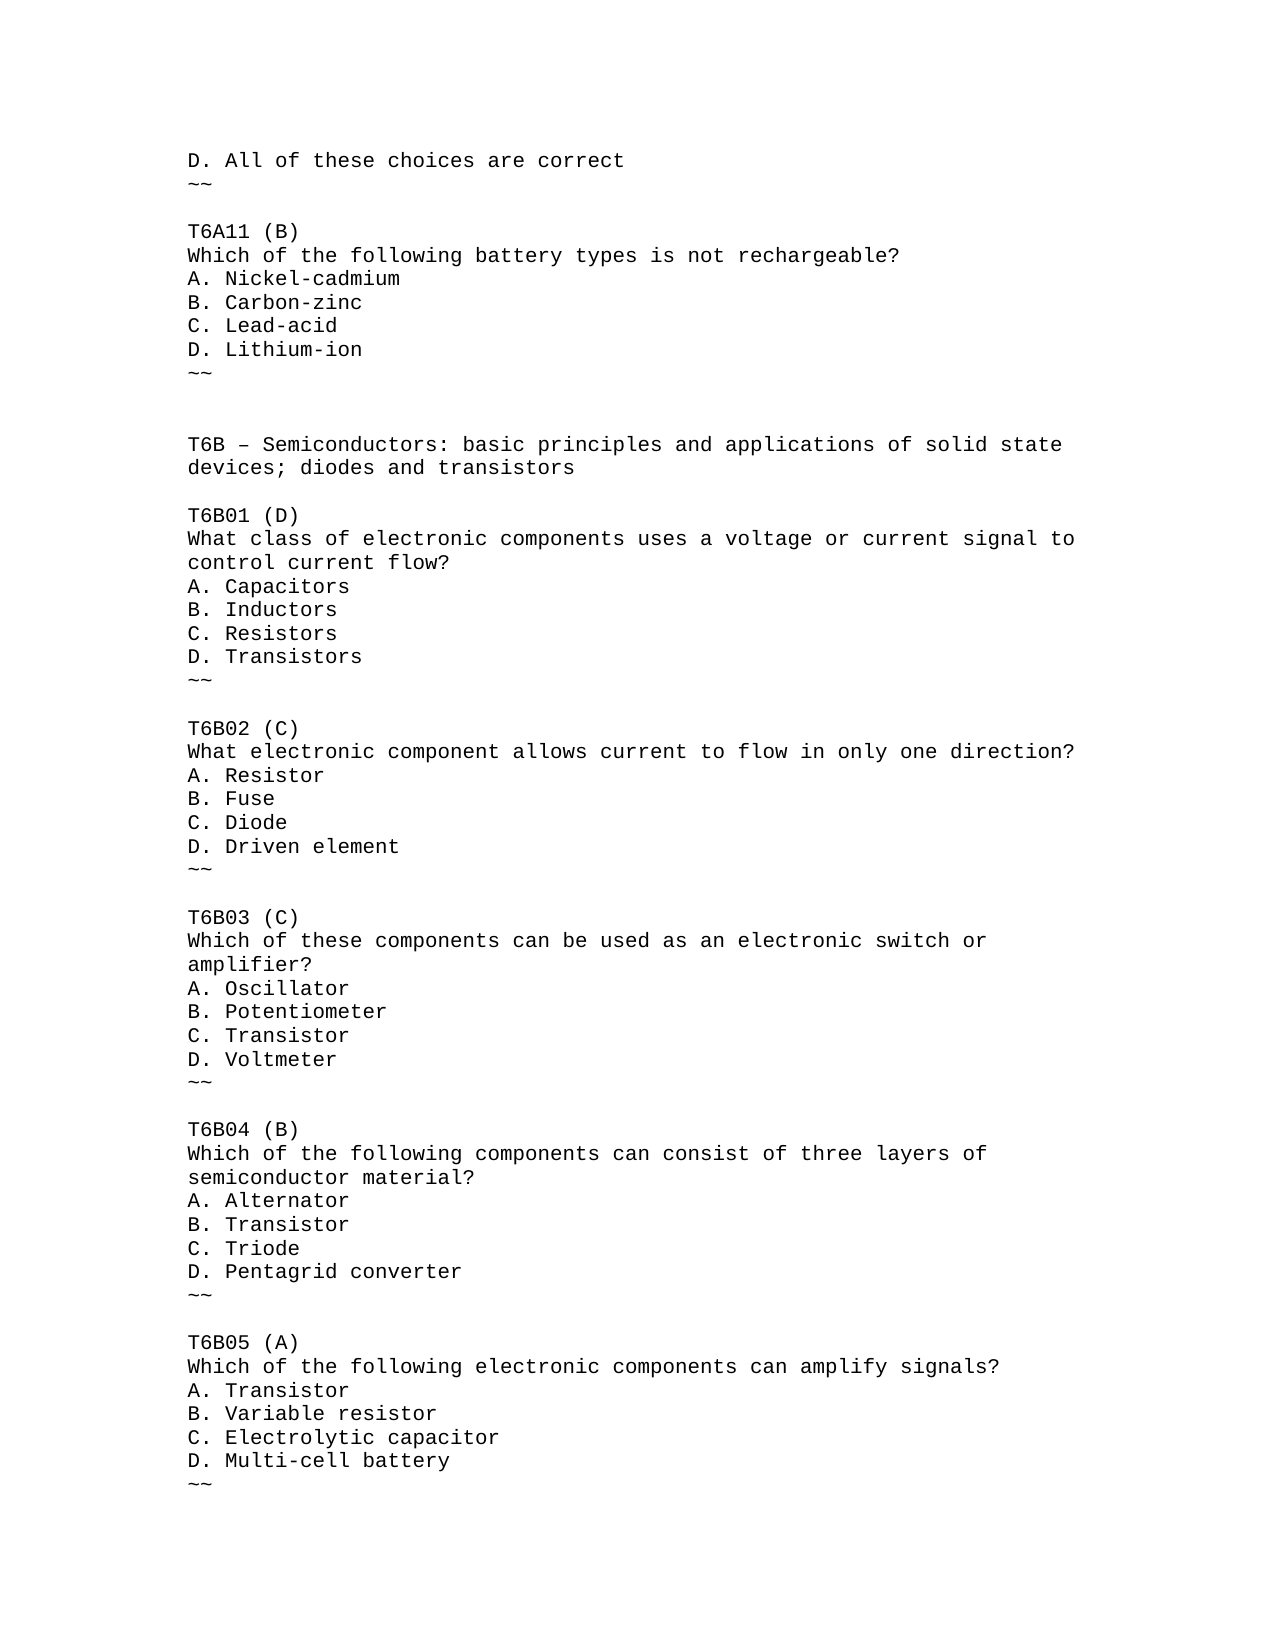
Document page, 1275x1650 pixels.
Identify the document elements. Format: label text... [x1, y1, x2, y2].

text C. Electrolytic capacitor [187, 1427, 1087, 1451]
text D. Driven element [187, 836, 1087, 859]
text C. Resistors [187, 623, 1087, 647]
text B. Carbon-zinc [187, 292, 1087, 316]
text T6B03 (C) [187, 907, 1087, 930]
text T6B05 (A) [187, 1332, 1087, 1356]
text ~~ [187, 1474, 1087, 1498]
text A. Nickel-cadmium [187, 268, 1087, 292]
text ~~ [187, 363, 1087, 386]
text ~~ [187, 1285, 1087, 1309]
text Which of these components can be used as an electronic switch or amplifier? [187, 930, 1087, 978]
text B. Fuse [187, 788, 1087, 812]
text D. Transistors [187, 647, 1087, 670]
text T6A11 (B) [187, 221, 1087, 244]
text ~~ [187, 174, 1087, 197]
text C. Transistor [187, 1025, 1087, 1048]
text ~~ [187, 859, 1087, 883]
text B. Variable resistor [187, 1403, 1087, 1427]
text D. Pentagrid converter [187, 1261, 1087, 1285]
text D. All of these choices are correct [187, 150, 1087, 174]
text C. Diode [187, 812, 1087, 836]
text What class of electronic components uses a voltage or current signal to control current flow? [187, 528, 1087, 576]
text A. Resistor [187, 765, 1087, 788]
text ~~ [187, 670, 1087, 694]
text Which of the following battery types is not rechargeable? [187, 244, 1087, 268]
text Which of the following electronic components can amplify signals? [187, 1356, 1087, 1379]
text A. Oscillator [187, 978, 1087, 1001]
text B. Inductors [187, 599, 1087, 623]
text D. Multi-cell battery [187, 1451, 1087, 1474]
text ~~ [187, 1072, 1087, 1096]
text T6B04 (B) [187, 1119, 1087, 1143]
text A. Capacitors [187, 576, 1087, 599]
text B. Potentiometer [187, 1001, 1087, 1025]
text C. Triode [187, 1238, 1087, 1261]
text B. Transistor [187, 1214, 1087, 1238]
text T6B – Semiconductors: basic principles and applications of solid state devices; diodes and transistors [187, 434, 1087, 481]
text T6B01 (D) [187, 505, 1087, 528]
text A. Alternator [187, 1190, 1087, 1214]
text Which of the following components can consist of three layers of semiconductor material? [187, 1143, 1087, 1190]
text What electronic component allows current to flow in only one direction? [187, 741, 1087, 765]
text D. Lithium-ion [187, 339, 1087, 363]
text A. Transistor [187, 1379, 1087, 1403]
text C. Lead-acid [187, 316, 1087, 339]
text D. Voltmeter [187, 1048, 1087, 1072]
text T6B02 (C) [187, 717, 1087, 741]
